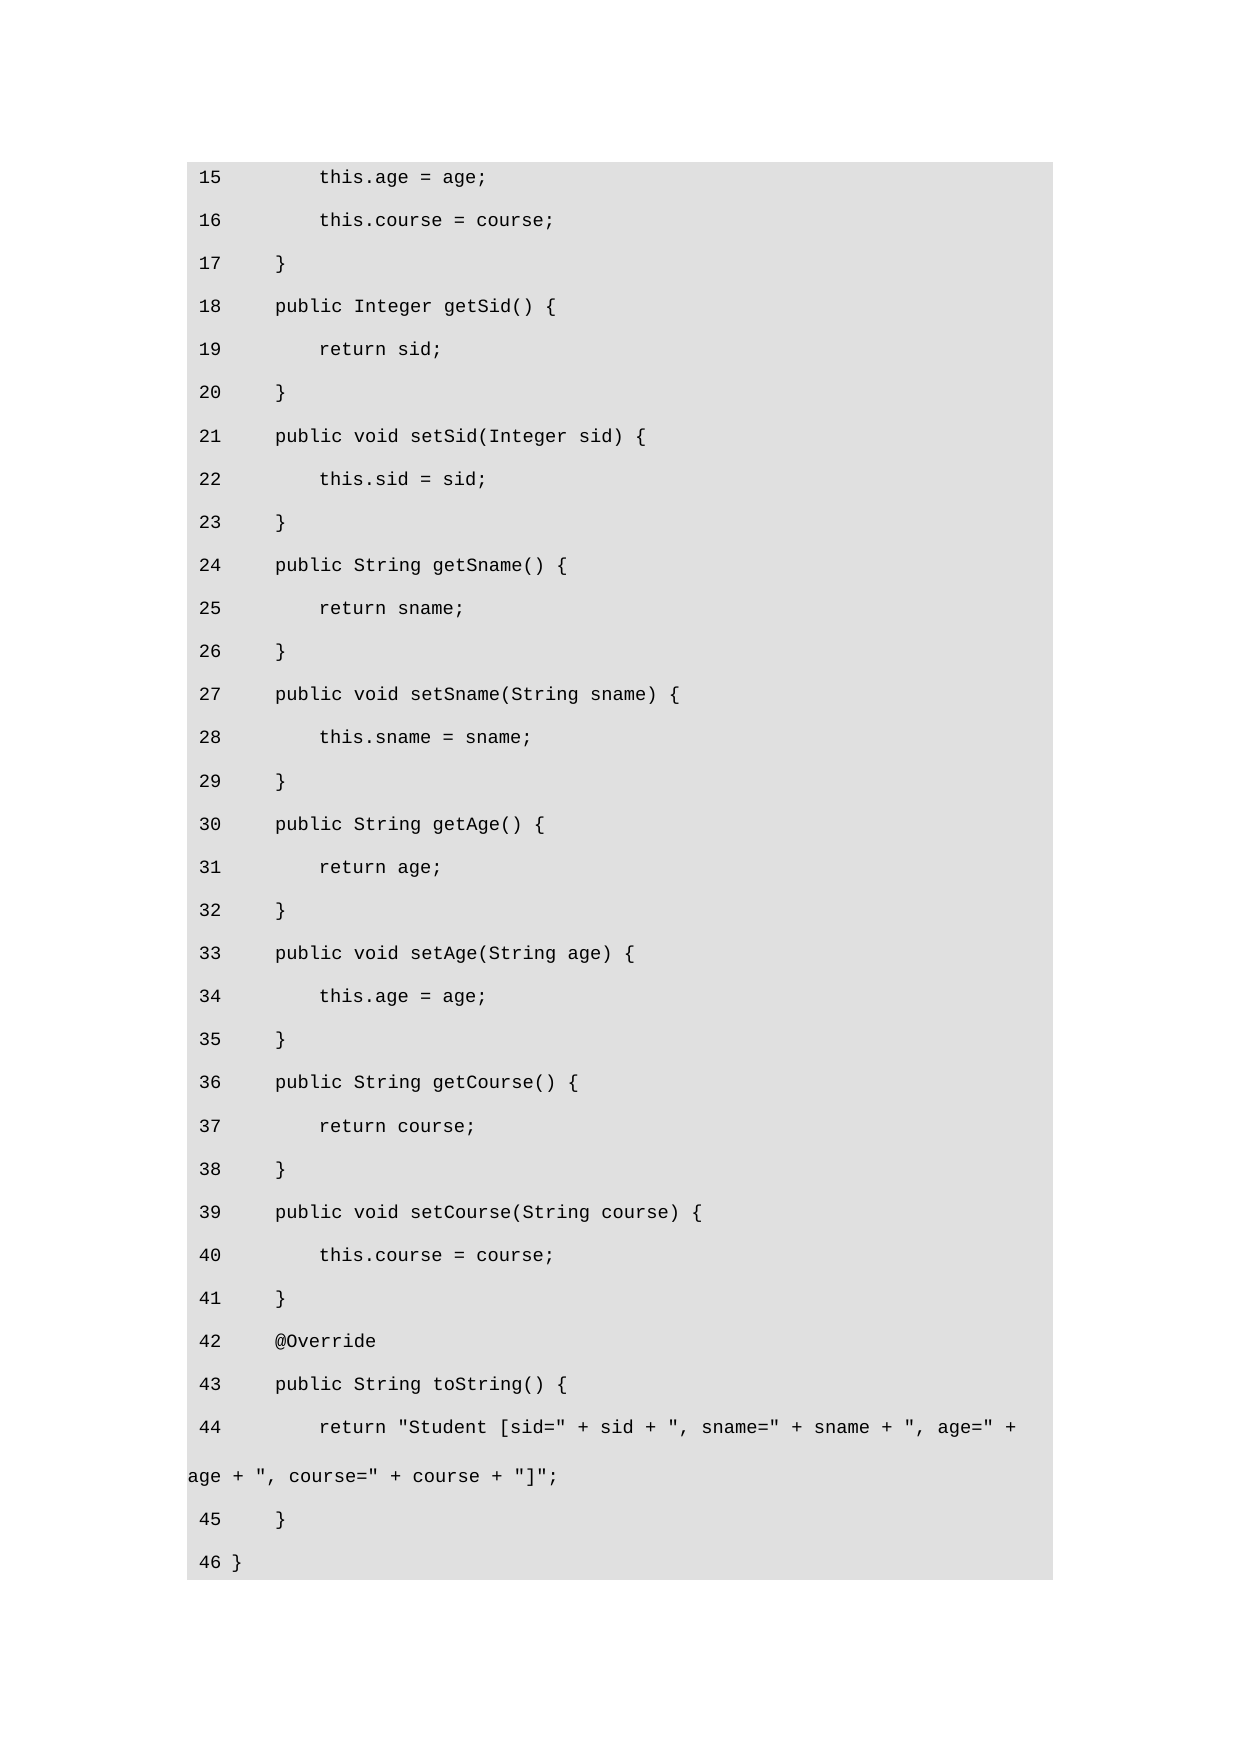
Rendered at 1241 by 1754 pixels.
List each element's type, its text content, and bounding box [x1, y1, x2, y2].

list } [187, 248, 1053, 281]
list return age; [187, 852, 1053, 884]
list public String toString() { [187, 1369, 1053, 1402]
list this.age = age; [187, 162, 1053, 194]
list } [187, 636, 1053, 669]
list } [187, 1154, 1053, 1186]
list public Integer getSid() { [187, 291, 1053, 324]
list } [187, 1504, 1053, 1537]
list public String getCourse() { [187, 1068, 1053, 1100]
list this.course = course; [187, 1240, 1053, 1273]
list public String getAge() { [187, 809, 1053, 841]
list public void setSname(String sname) { [187, 679, 1053, 712]
list @Override [187, 1326, 1053, 1359]
list this.age = age; [187, 981, 1053, 1014]
list } [187, 1548, 1053, 1580]
list public void setCourse(String course) { [187, 1197, 1053, 1229]
list return course; [187, 1111, 1053, 1143]
list return sname; [187, 593, 1053, 626]
list } [187, 1024, 1053, 1057]
list return "Student [sid=" + sid + ", sname=" + sname + ", age=" + age + ", course=" + course + "]"; [187, 1413, 1053, 1494]
list public void setSid(Integer sid) { [187, 421, 1053, 453]
list } [187, 507, 1053, 539]
list this.course = course; [187, 205, 1053, 238]
list public void setAge(String age) { [187, 938, 1053, 971]
list public String getSname() { [187, 550, 1053, 583]
list } [187, 895, 1053, 928]
list } [187, 766, 1053, 798]
list this.sid = sid; [187, 464, 1053, 496]
list this.sname = sname; [187, 723, 1053, 755]
list return sid; [187, 334, 1053, 367]
list } [187, 1283, 1053, 1316]
list } [187, 378, 1053, 410]
